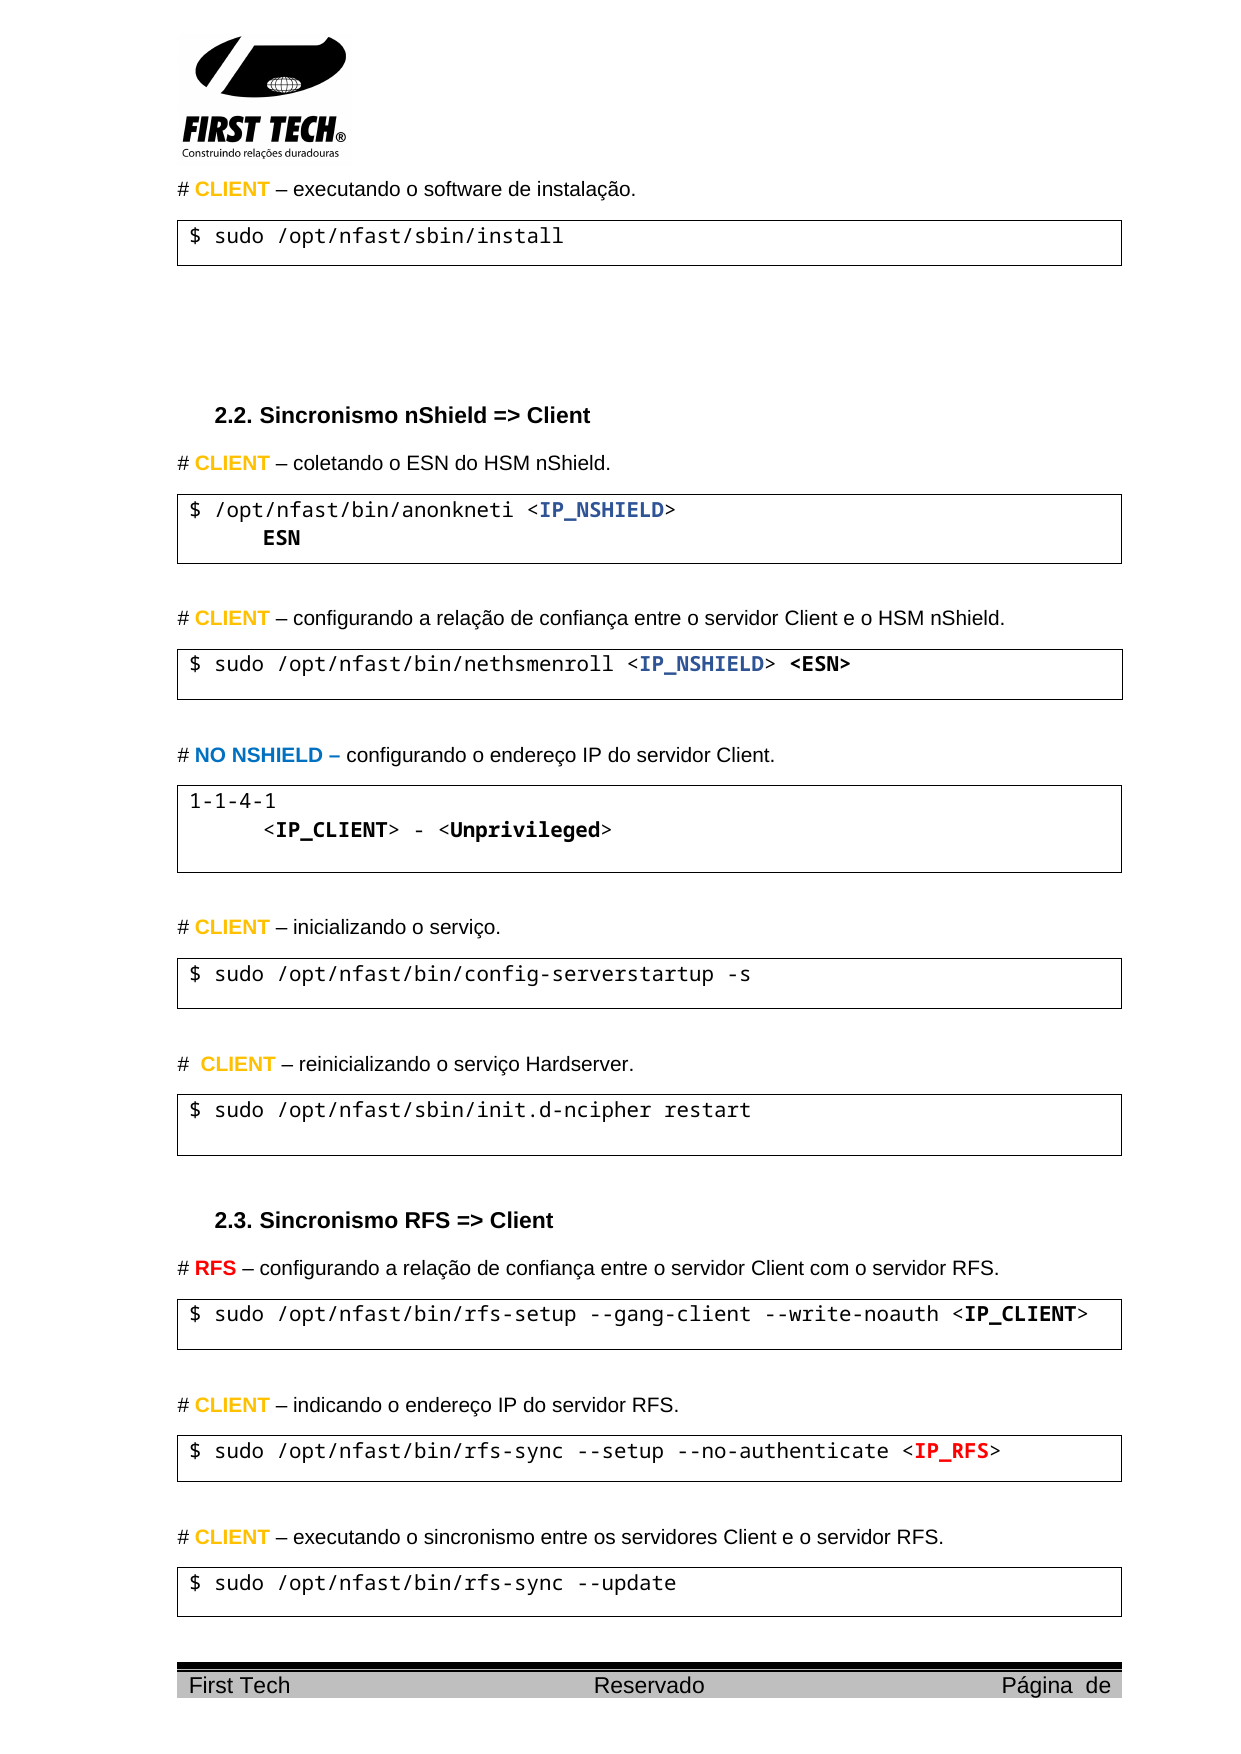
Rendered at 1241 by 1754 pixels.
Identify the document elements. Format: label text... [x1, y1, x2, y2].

text # CLIENT – executando o software de instalação. [177, 177, 1122, 201]
table_header $ sudo /opt/nfast/bin/nethsmenroll <IP_NSHIELD> <ESN> [178, 650, 1122, 699]
table_header $ sudo /opt/nfast/bin/rfs-sync --setup --no-authenticate <IP_RFS> [178, 1436, 1121, 1481]
text # NO NSHIELD – configurando o endereço IP do servidor Client. [177, 743, 1122, 767]
text # CLIENT – configurando a relação de confiança entre o servidor Client e o HSM nShield. [177, 606, 1122, 630]
text # CLIENT – reinicializando o serviço Hardserver. [177, 1051, 1122, 1075]
text # CLIENT – indicando o endereço IP do servidor RFS. [177, 1393, 1122, 1417]
table_header 1-1-4-1 <IP_CLIENT> - <Unprivileged> [178, 786, 1121, 872]
text # CLIENT – executando o sincronismo entre os servidores Client e o servidor RFS. [177, 1524, 1122, 1548]
table_header $ sudo /opt/nfast/bin/rfs-setup --gang-client --write-noauth <IP_CLIENT> [178, 1300, 1121, 1349]
picture [177, 34, 353, 166]
subtitle Sincronismo nShield => Client [214, 402, 1122, 428]
table_header $ sudo /opt/nfast/sbin/init.d-ncipher restart [178, 1095, 1121, 1155]
text # RFS – configurando a relação de confiança entre o servidor Client com o servidor RFS. [177, 1256, 1122, 1280]
table_header $ sudo /opt/nfast/sbin/install [178, 221, 1121, 265]
table_header $ /opt/nfast/bin/anonkneti <IP_NSHIELD> ESN [178, 495, 1121, 562]
text # CLIENT – coletando o ESN do HSM nShield. [177, 451, 1122, 475]
text # CLIENT – inicializando o serviço. [177, 915, 1122, 939]
subtitle Sincronismo RFS => Client [214, 1207, 1122, 1233]
table_header $ sudo /opt/nfast/bin/config-serverstartup -s [178, 959, 1121, 1008]
table_header $ sudo /opt/nfast/bin/rfs-sync --update [178, 1568, 1121, 1616]
